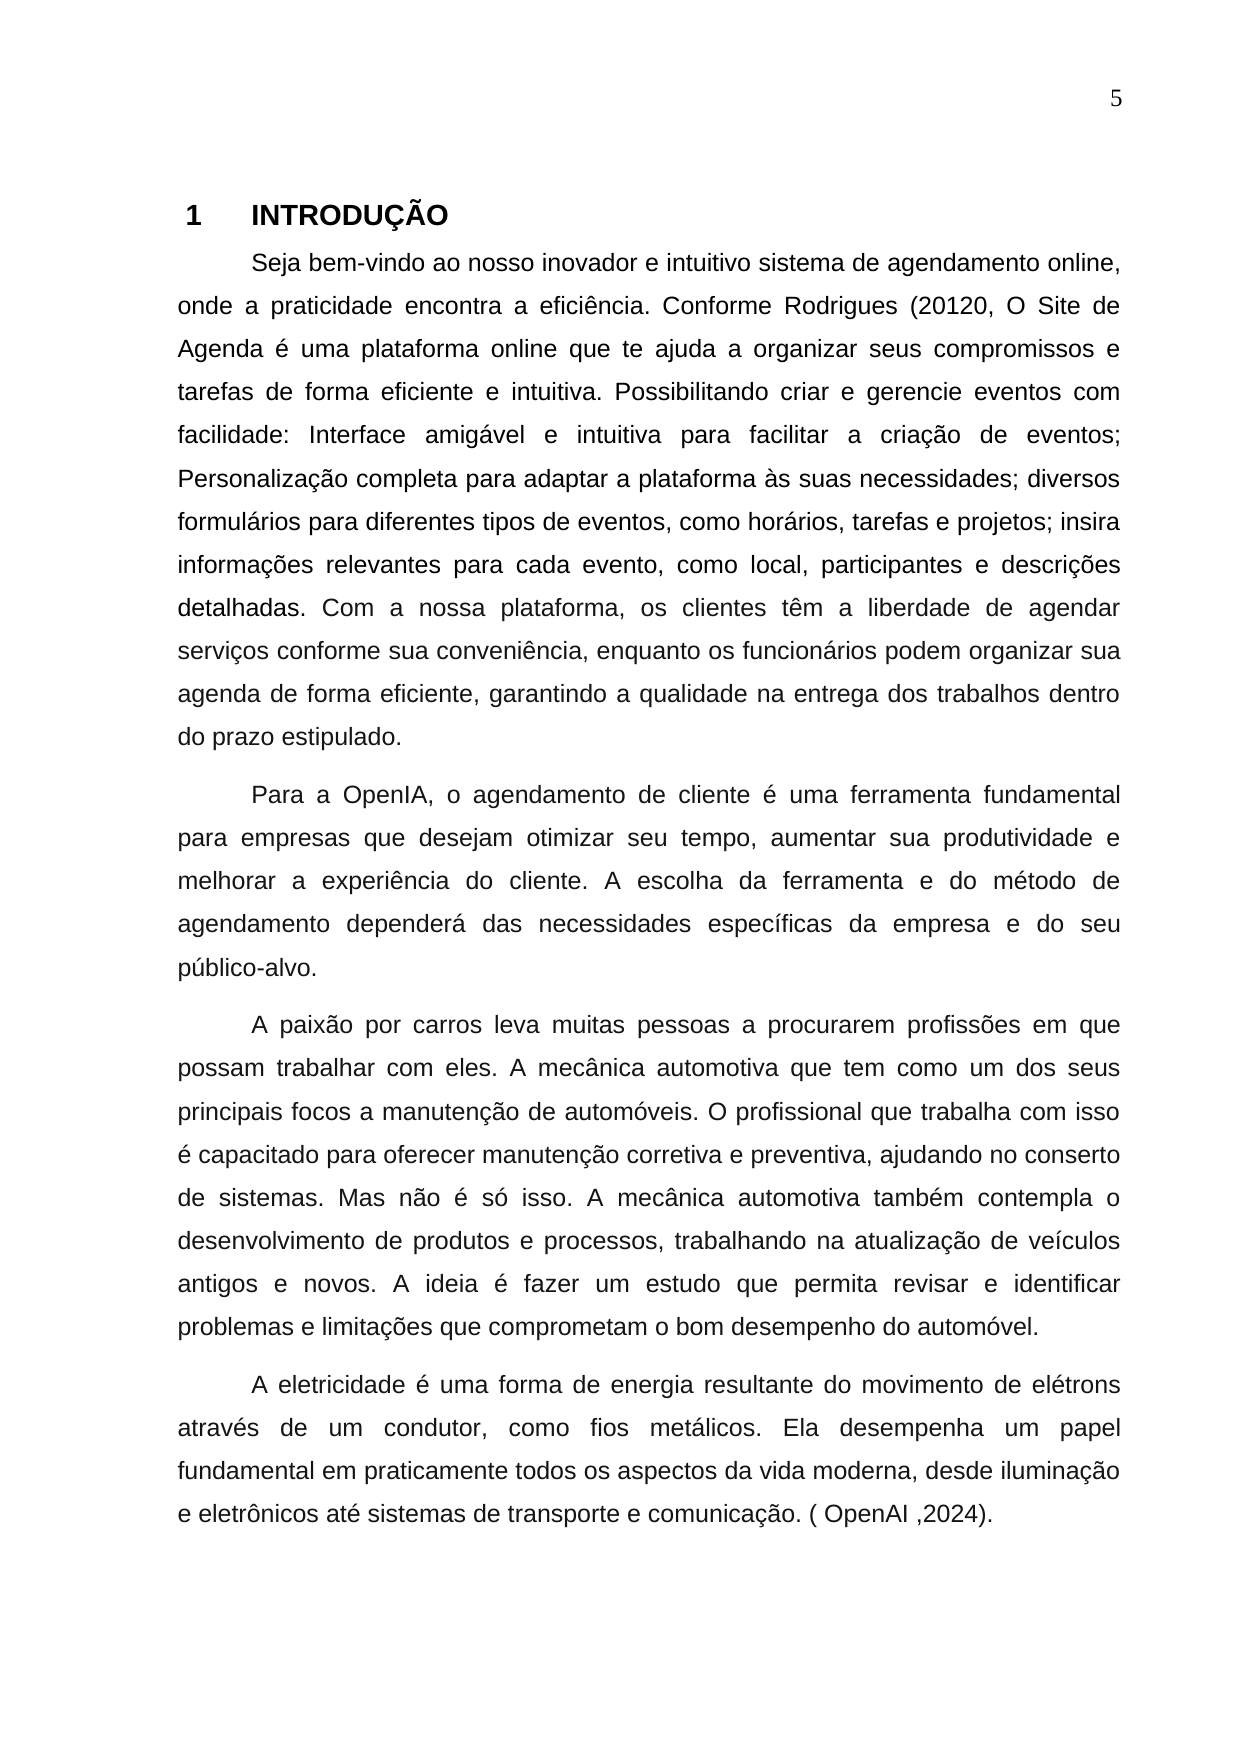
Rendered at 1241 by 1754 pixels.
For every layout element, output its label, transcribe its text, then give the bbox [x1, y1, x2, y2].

text A paixão por carros leva muitas pessoas a procurarem profissões em que possam trabalhar com eles. A mecânica automotiva que tem como um dos seus principais focos a manutenção de automóveis. O profissional que trabalha com isso é capacitado para oferecer manutenção corretiva e preventiva, ajudando no conserto de sistemas. Mas não é só isso. A mecânica automotiva também contempla o desenvolvimento de produtos e processos, trabalhando na atualização de veículos antigos e novos. A ideia é fazer um estudo que permita revisar e identificar problemas e limitações que comprometam o bom desempenho do automóvel. [177, 1010, 1122, 1341]
text Para a OpenIA, o agendamento de cliente é uma ferramenta fundamental para empresas que desejam otimizar seu tempo, aumentar sua produtividade e melhorar a experiência do cliente. A escolha da ferramenta e do método de agendamento dependerá das necessidades específicas da empresa e do seu público-alvo. [177, 780, 1122, 981]
text Seja bem-vindo ao nosso inovador e intuitivo sistema de agendamento online, onde a praticidade encontra a eficiência. Conforme Rodrigues (20120, O Site de Agenda é uma plataforma online que te ajuda a organizar seus compromissos e tarefas de forma eficiente e intuitiva. Possibilitando criar e gerencie eventos com facilidade: Interface amigável e intuitiva para facilitar a criação de eventos; Personalização completa para adaptar a plataforma às suas necessidades; diversos formulários para diferentes tipos de eventos, como horários, tarefas e projetos; insira informações relevantes para cada evento, como local, participantes e descrições detalhadas. Com a nossa plataforma, os clientes têm a liberdade de agendar serviços conforme sua conveniência, enquanto os funcionários podem organizar sua agenda de forma eficiente, garantindo a qualidade na entrega dos trabalhos dentro do prazo estipulado. [177, 248, 1122, 751]
text A eletricidade é uma forma de energia resultante do movimento de elétrons através de um condutor, como fios metálicos. Ela desempenha um papel fundamental em praticamente todos os aspectos da vida moderna, desde iluminação e eletrônicos até sistemas de transporte e comunicação. ( OpenAI ,2024). [177, 1370, 1122, 1528]
subtitle INTRODUÇÃO [177, 198, 1122, 231]
